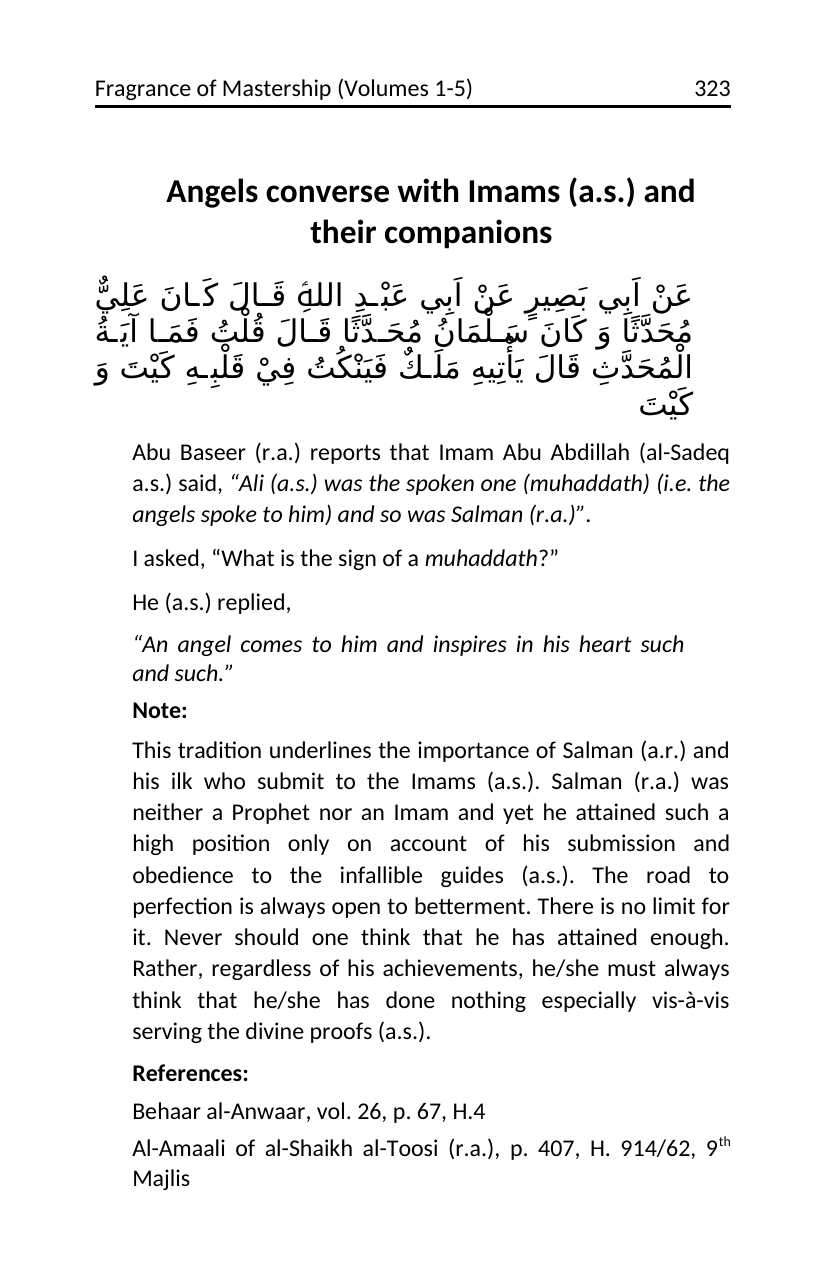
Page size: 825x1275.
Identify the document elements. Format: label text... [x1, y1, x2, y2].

text I asked, “What is the sign of a muhaddath?” [132, 541, 731, 572]
text He (a.s.) replied, [132, 585, 731, 616]
text عَنْ اَبِي بَصِيرٍ عَنْ اَبِي عَبْدِ اللهِؑ قَالَ كَانَ عَلِيٌّ مُحَدَّثًا وَ كَانَ سَلْمَانُ مُحَدَّثًا قَالَ قُلْتُ فَمَا آيَةُ الْمُحَدَّثِ قَالَ يَأْتِيهِ مَلَكٌ فَيَنْكُتُ فِيْ قَلْبِهِ كَيْتَ وَ كَيْتَ [94, 277, 693, 422]
subtitle References: [132, 1058, 731, 1087]
text Al-Amaali of al-Shaikh al-Toosi (r.a.), p. 407, H. 914/62, 9th Majlis [132, 1133, 731, 1192]
subtitle Angels converse with Imams (a.s.) and their companions [132, 171, 731, 252]
text Abu Baseer (r.a.) reports that Imam Abu Abdillah (al-Sadeq a.s.) said, “Ali (a.s.) was the spoken one (muhaddath) (i.e. the angels spoke to him) and so was Salman (r.a.)”. [132, 435, 731, 529]
text “An angel comes to him and inspires in his heart such and such.” [132, 629, 686, 687]
text This tradition underlines the importance of Salman (a.r.) and his ilk who submit to the Imams (a.s.). Salman (r.a.) was neither a Prophet nor an Imam and yet he attained such a high position only on account of his submission and obedience to the infallible guides (a.s.). The road to perfection is always open to betterment. There is no limit for it. Never should one think that he has attained enough. Rather, regardless of his achievements, he/she must always think that he/she has done nothing especially vis-à-vis serving the divine proofs (a.s.). [132, 733, 731, 1046]
subtitle Note: [132, 696, 731, 725]
text Behaar al-Anwaar, vol. 26, p. 67, H.4 [132, 1096, 731, 1125]
